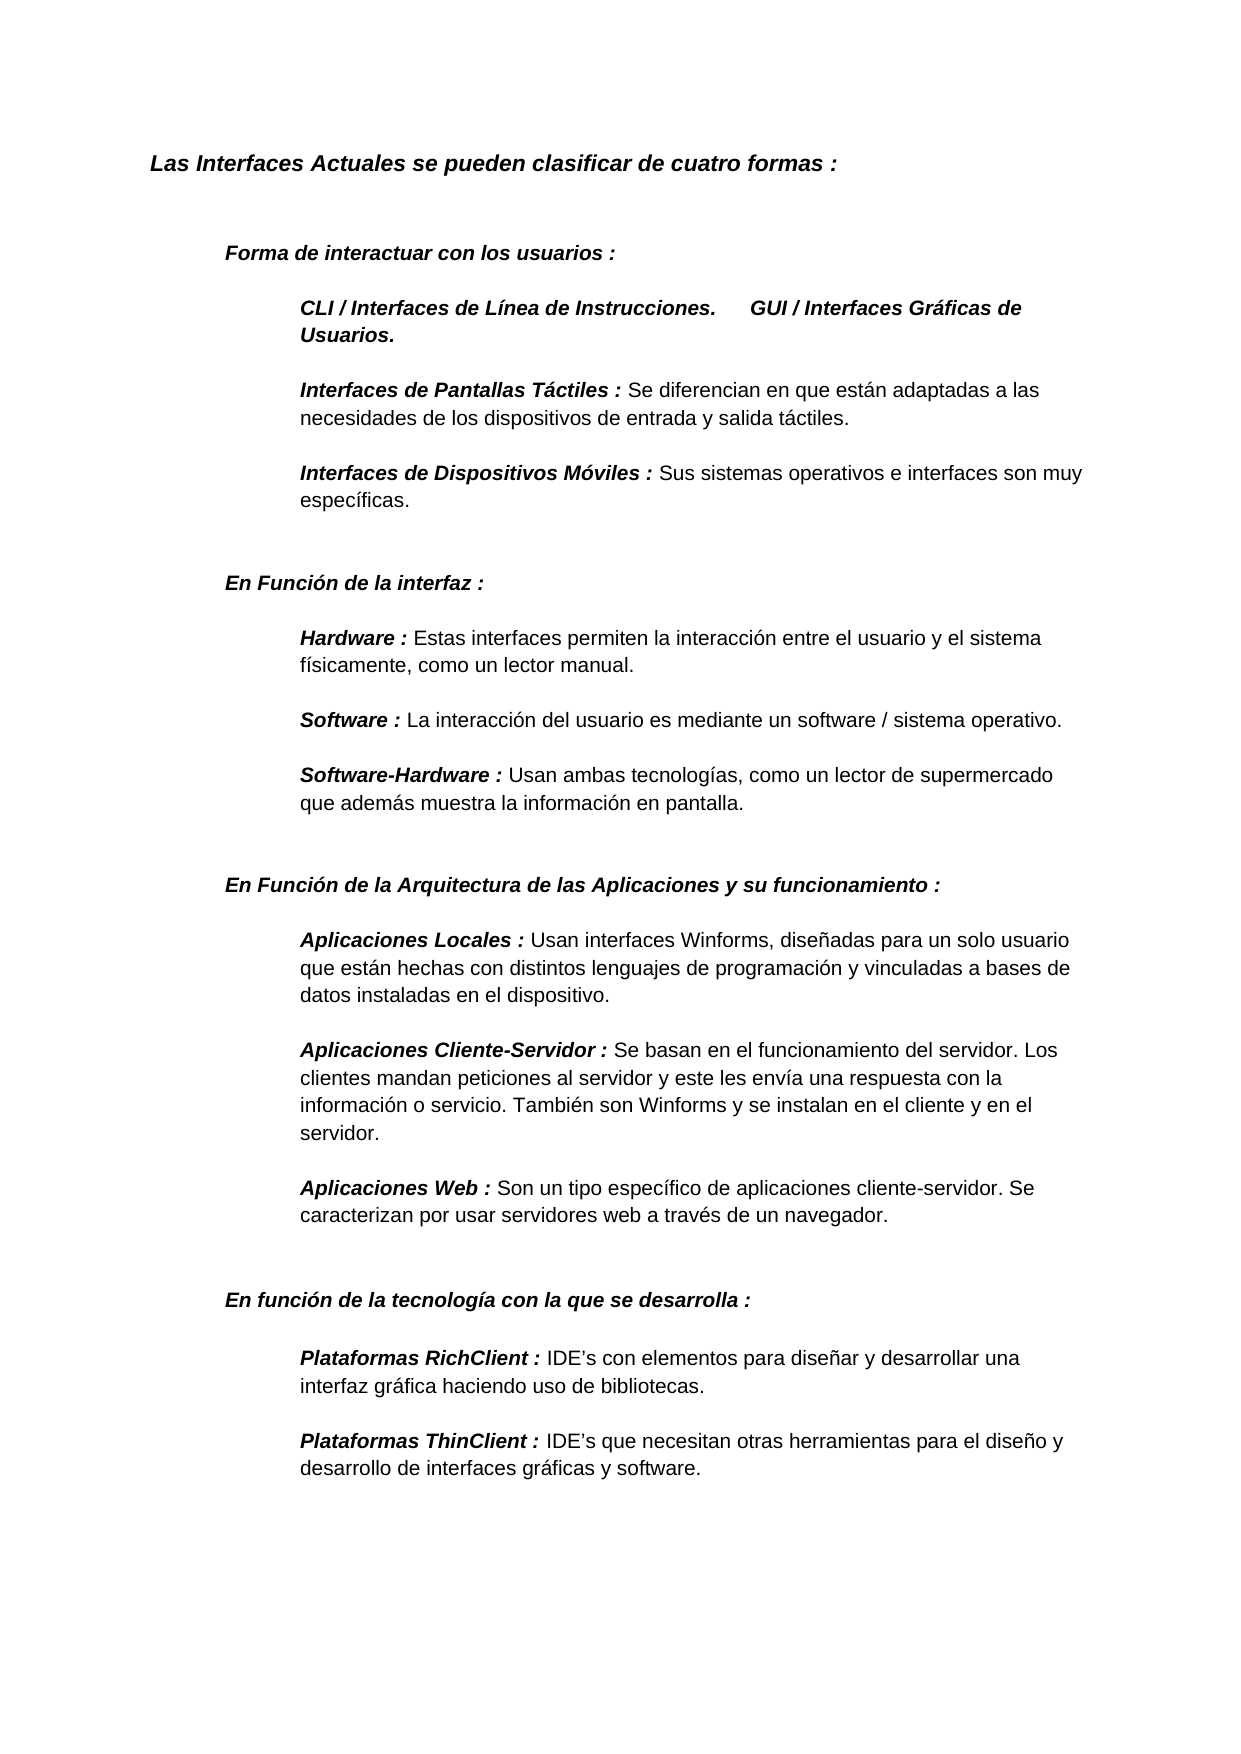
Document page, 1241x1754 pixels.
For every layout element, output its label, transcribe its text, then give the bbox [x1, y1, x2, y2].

text CLI / Interfaces de Línea de Instrucciones. GUI / Interfaces Gráficas de Usuarios. [300, 296, 1090, 347]
text Plataformas ThinClient : IDE’s que necesitan otras herramientas para el diseño y desarrollo de interfaces gráficas y software. [300, 1428, 1090, 1480]
text Plataformas RichClient : IDE’s con elementos para diseñar y desarrollar una interfaz gráfica haciendo uso de bibliotecas. [300, 1346, 1090, 1397]
text Hardware : Estas interfaces permiten la interacción entre el usuario y el sistema físicamente, como un lector manual. [300, 626, 1090, 677]
text Aplicaciones Locales : Usan interfaces Winforms, diseñadas para un solo usuario que están hechas con distintos lenguajes de programación y vinculadas a bases de datos instaladas en el dispositivo. [300, 928, 1090, 1007]
text En Función de la Arquitectura de las Aplicaciones y su funcionamiento : [225, 873, 1090, 897]
text Interfaces de Pantallas Táctiles : Se diferencian en que están adaptadas a las necesidades de los dispositivos de entrada y salida táctiles. [300, 378, 1090, 429]
text Software-Hardware : Usan ambas tecnologías, como un lector de supermercado que además muestra la información en pantalla. [300, 763, 1090, 814]
text Las Interfaces Actuales se pueden clasificar de cuatro formas : [150, 150, 1090, 176]
text En función de la tecnología con la que se desarrolla : [225, 1288, 1090, 1312]
text Forma de interactuar con los usuarios : [225, 241, 1090, 264]
text Aplicaciones Cliente-Servidor : Se basan en el funcionamiento del servidor. Los clientes mandan peticiones al servidor y este les envía una respuesta con la información o servicio. También son Winforms y se instalan en el cliente y en el servidor. [300, 1038, 1090, 1144]
text Software : La interacción del usuario es mediante un software / sistema operativo. [300, 708, 1090, 732]
text Interfaces de Dispositivos Móviles : Sus sistemas operativos e interfaces son muy específicas. [300, 461, 1090, 512]
text Aplicaciones Web : Son un tipo específico de aplicaciones cliente-servidor. Se caracterizan por usar servidores web a través de un navegador. [300, 1176, 1090, 1227]
text En Función de la interfaz : [225, 571, 1090, 594]
